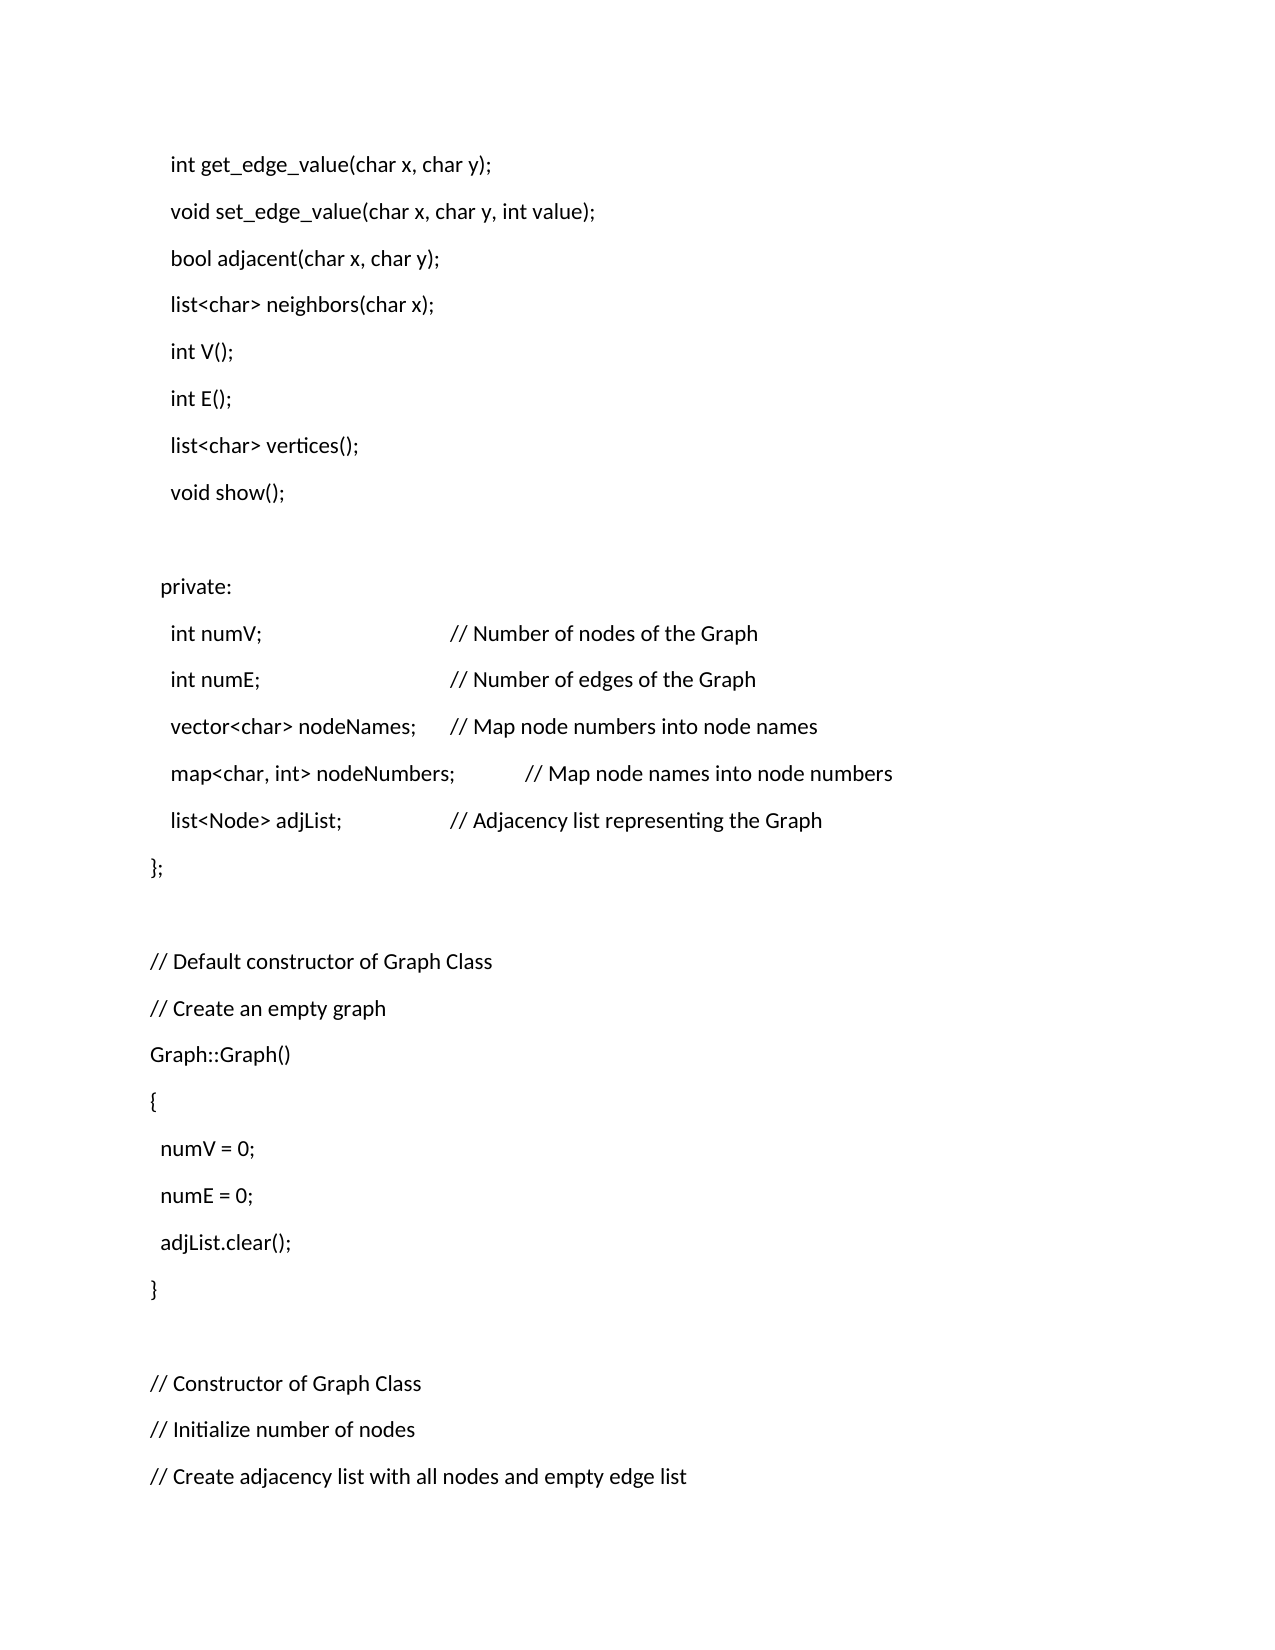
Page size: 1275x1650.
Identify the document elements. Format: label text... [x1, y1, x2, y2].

text // Initialize number of nodes [150, 1416, 1125, 1444]
text Graph::Graph() [150, 1041, 1125, 1069]
text int E(); [150, 384, 1125, 412]
text list<char> vertices(); [150, 431, 1125, 459]
text list<Node> adjList; // Adjacency list representing the Graph [150, 806, 1125, 834]
text numV = 0; [150, 1134, 1125, 1162]
text private: [150, 572, 1125, 600]
text // Default constructor of Graph Class [150, 947, 1125, 975]
text } [150, 1275, 1125, 1303]
text // Create an empty graph [150, 994, 1125, 1022]
text // Constructor of Graph Class [150, 1369, 1125, 1397]
text vector<char> nodeNames; // Map node numbers into node names [150, 712, 1125, 741]
text bool adjacent(char x, char y); [150, 244, 1125, 272]
text int numV; // Number of nodes of the Graph [150, 619, 1125, 647]
text numE = 0; [150, 1181, 1125, 1209]
text }; [150, 853, 1125, 881]
text void set_edge_value(char x, char y, int value); [150, 197, 1125, 225]
text map<char, int> nodeNumbers; // Map node names into node numbers [150, 759, 1125, 787]
text int V(); [150, 337, 1125, 366]
text { [150, 1087, 1125, 1116]
text void show(); [150, 478, 1125, 506]
text list<char> neighbors(char x); [150, 291, 1125, 319]
text int get_edge_value(char x, char y); [150, 150, 1125, 178]
text // Create adjacency list with all nodes and empty edge list [150, 1462, 1125, 1491]
text adjList.clear(); [150, 1228, 1125, 1256]
text int numE; // Number of edges of the Graph [150, 666, 1125, 694]
